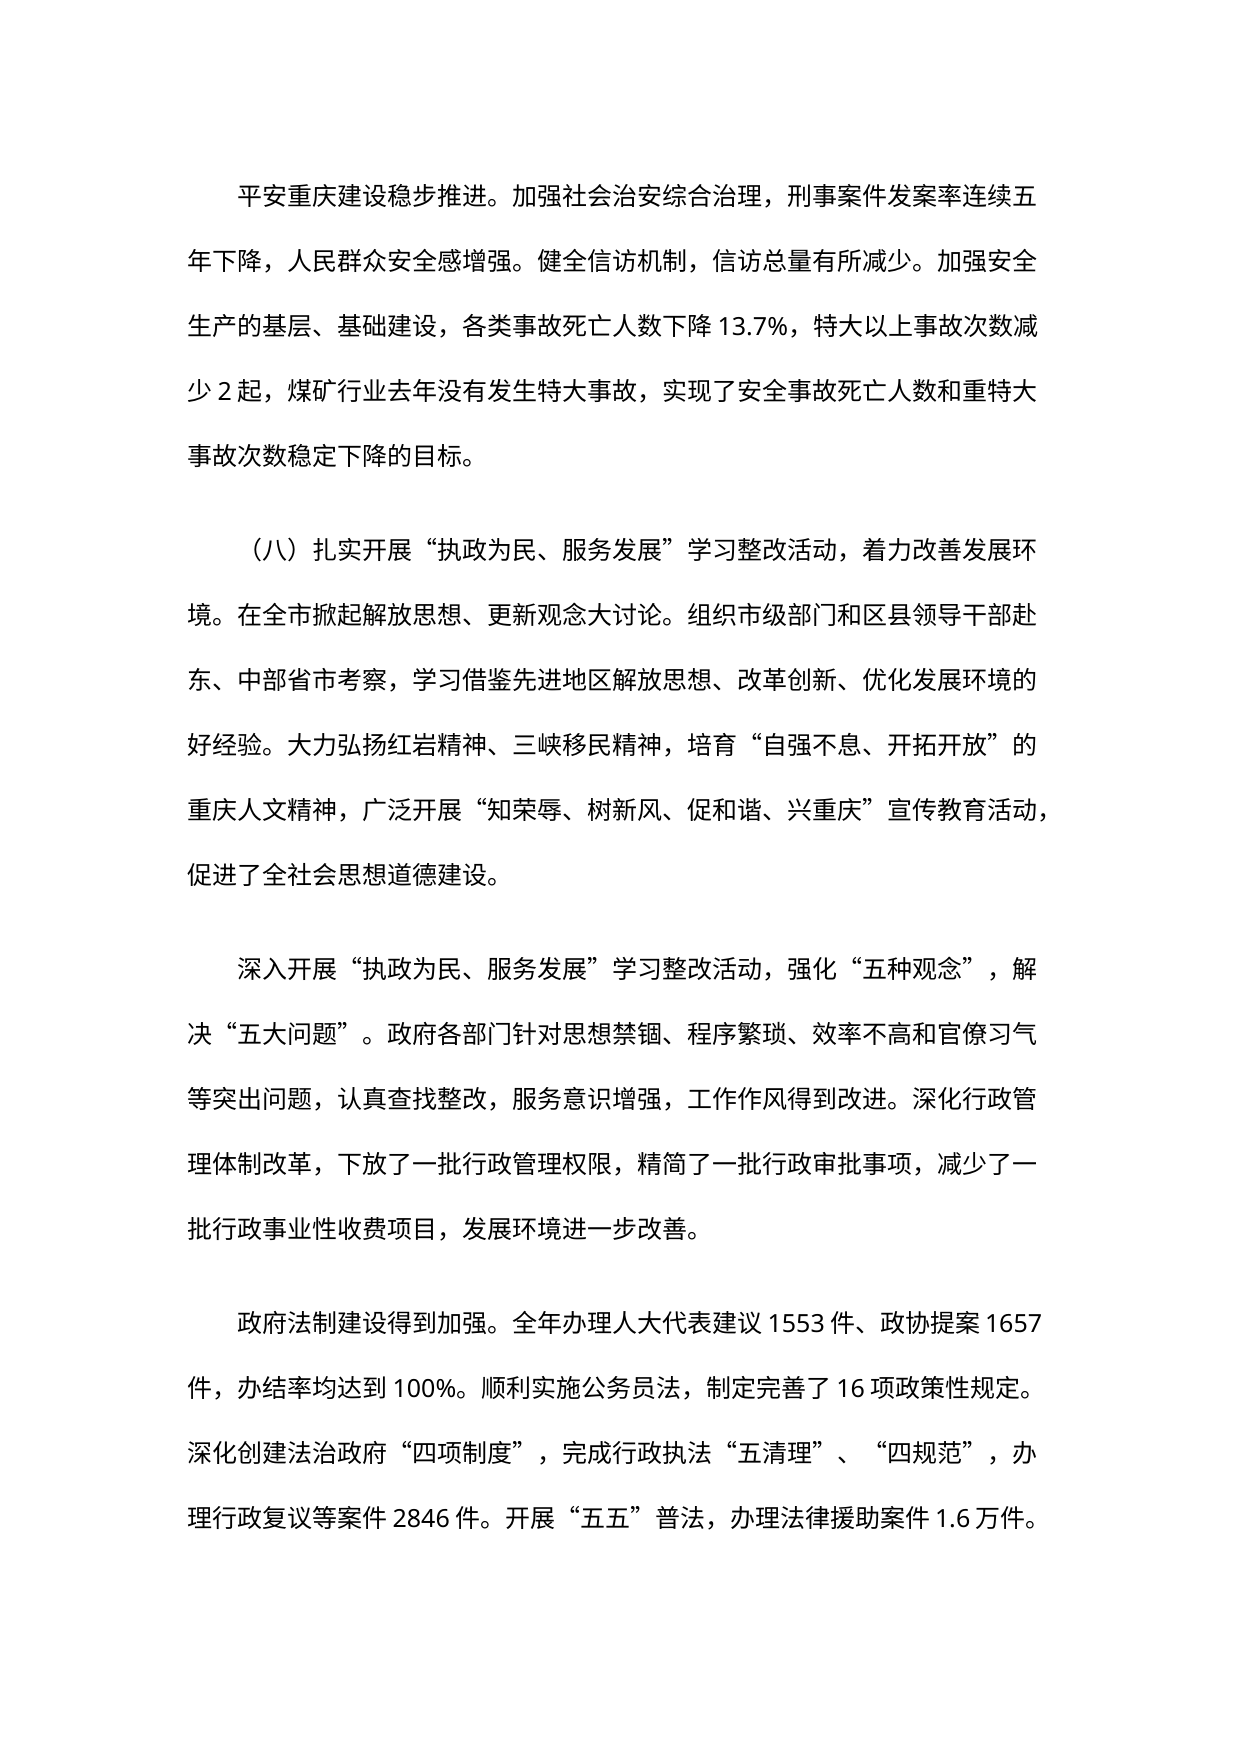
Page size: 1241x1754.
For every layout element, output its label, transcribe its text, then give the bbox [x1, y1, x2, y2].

text 平安重庆建设稳步推进。加强社会治安综合治理，刑事案件发案率连续五年下降，人民群众安全感增强。健全信访机制，信访总量有所减少。加强安全生产的基层、基础建设，各类事故死亡人数下降13.7%，特大以上事故次数减少2起，煤矿行业去年没有发生特大事故，实现了安全事故死亡人数和重特大事故次数稳定下降的目标。 [187, 162, 1053, 487]
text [187, 1289, 1053, 1549]
text （八）扎实开展“执政为民、服务发展”学习整改活动，着力改善发展环境。在全市掀起解放思想、更新观念大讨论。组织市级部门和区县领导干部赴东、中部省市考察，学习借鉴先进地区解放思想、改革创新、优化发展环境的好经验。大力弘扬红岩精神、三峡移民精神，培育“自强不息、开拓开放”的重庆人文精神，广泛开展“知荣辱、树新风、促和谐、兴重庆”宣传教育活动，促进了全社会思想道德建设。 [187, 516, 1053, 906]
text 深入开展“执政为民、服务发展”学习整改活动，强化“五种观念”，解决“五大问题”。政府各部门针对思想禁锢、程序繁琐、效率不高和官僚习气等突出问题，认真查找整改，服务意识增强，工作作风得到改进。深化行政管理体制改革，下放了一批行政管理权限，精简了一批行政审批事项，减少了一批行政事业性收费项目，发展环境进一步改善。 [187, 935, 1053, 1260]
